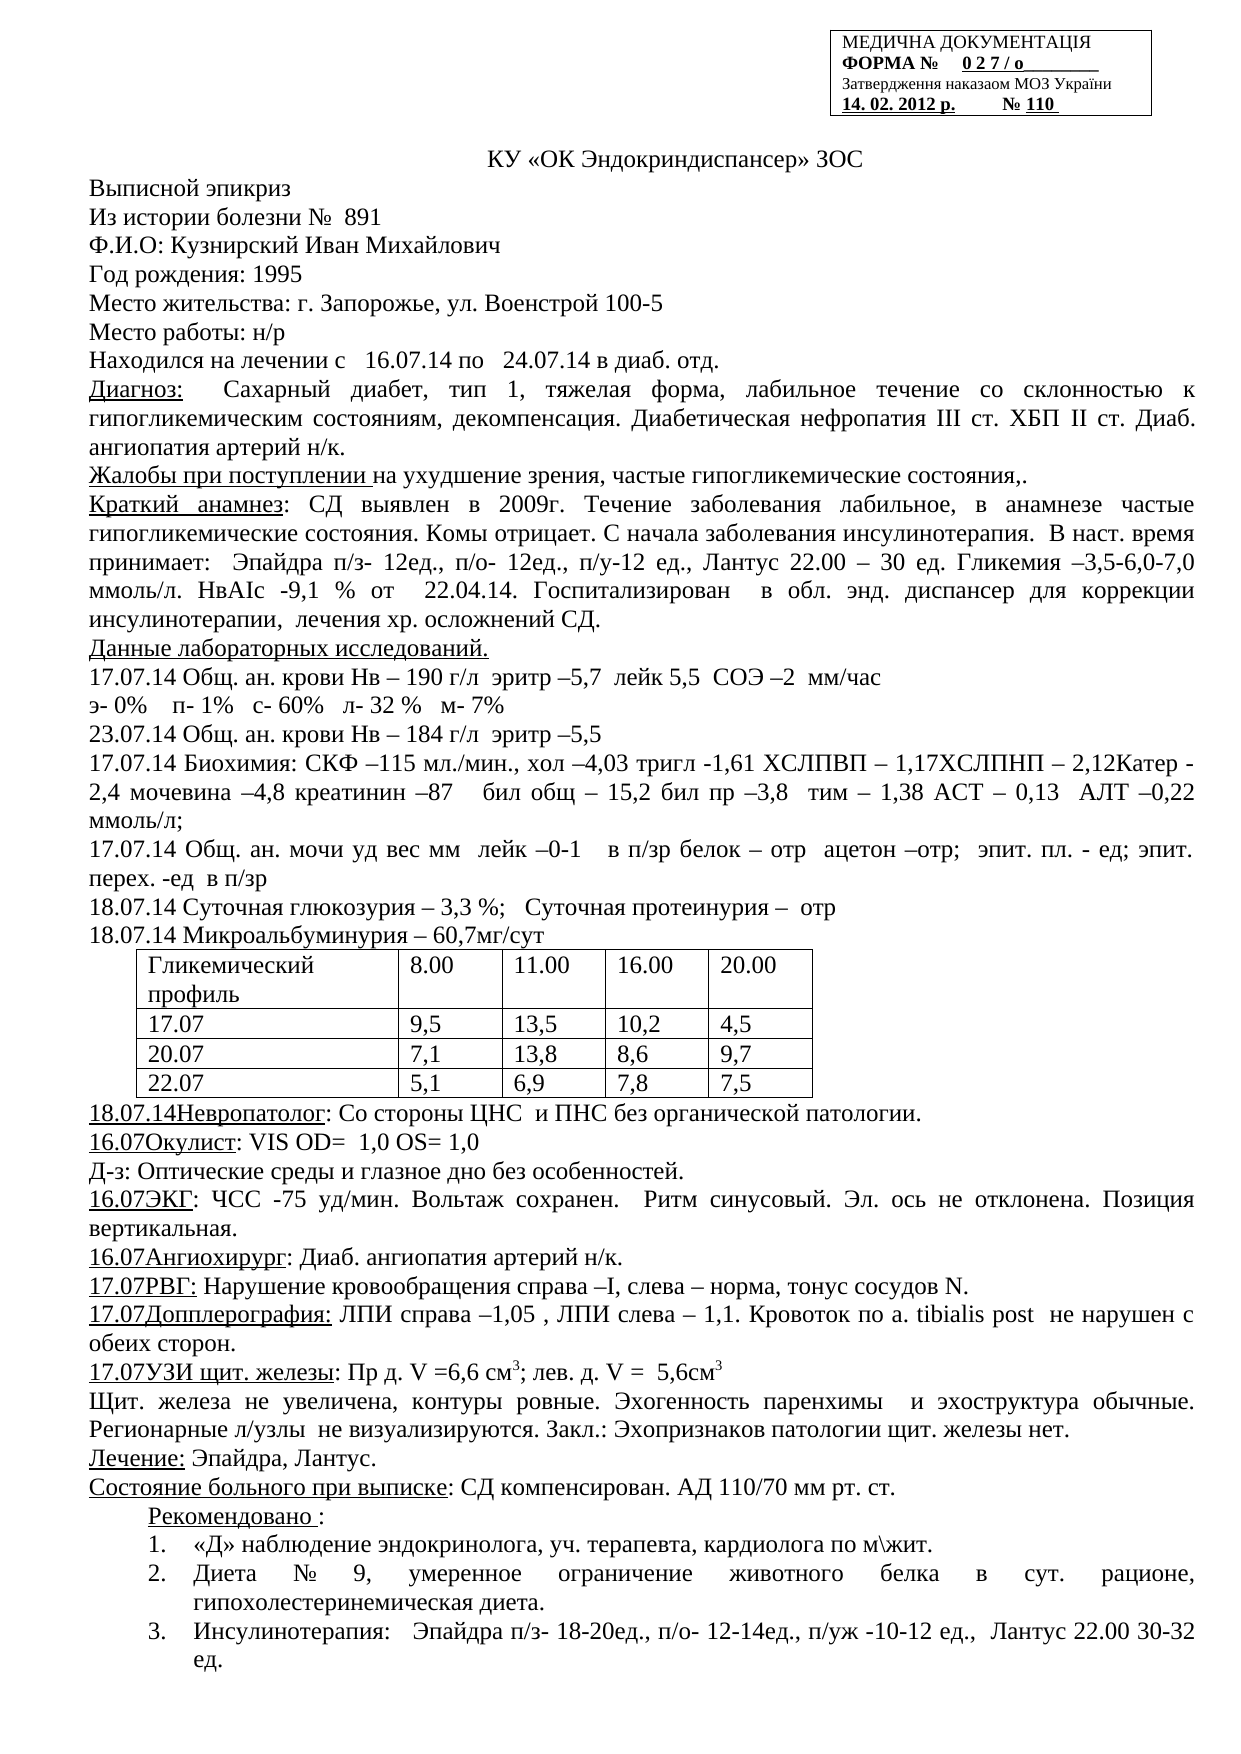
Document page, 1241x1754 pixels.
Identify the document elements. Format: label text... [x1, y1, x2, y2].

subtitle 18.07.14 Микроальбуминурия – 60,7мг/сут [89, 921, 1196, 949]
table_cell 13,8 [503, 1039, 605, 1067]
text Год рождения: 1995 [89, 259, 1196, 288]
text 16.07Ангиохирург: Диаб. ангиопатия артерий н/к. [89, 1242, 1196, 1271]
text Жалобы при поступлении на ухудшение зрения, частые гипогликемические состояния,. [89, 461, 1196, 489]
list Инсулинотерапия: Эпайдра п/з- 18-20ед., п/о- 12-14ед., п/уж -10-12 ед., Лантус 22.00 30-32 ед. [148, 1616, 1196, 1673]
subtitle Выписной эпикриз [89, 173, 1202, 202]
table_cell 4,5 [709, 1009, 812, 1038]
table_header 11.00 [503, 950, 605, 1008]
table_cell 9,5 [399, 1009, 502, 1038]
table_cell 7,5 [709, 1069, 812, 1097]
text 18.07.14Невропатолог: Со стороны ЦНС и ПНС без органической патологии. [89, 1098, 1196, 1127]
text Диагноз: Сахарный диабет, тип 1, тяжелая форма, лабильное течение со склонностью к гипогликемическим состояниям, декомпенсация. Диабетическая нефропатия III ст. ХБП II ст. Диаб. ангиопатия артерий н/к. [89, 374, 1196, 461]
text Место жительства: г. Запорожье, ул. Военстрой 100-5 [89, 288, 1196, 317]
text 18.07.14 Суточная глюкозурия – 3,3 %; Суточная протеинурия – отр [89, 892, 1196, 921]
table_cell 13,5 [503, 1009, 605, 1038]
table_cell 7,1 [399, 1039, 502, 1067]
text Щит. железа не увеличена, контуры ровные. Эхогенность паренхимы и эхоструктура обычные. Регионарные л/узлы не визуализируются. Закл.: Эхопризнаков патологии щит. железы нет. [89, 1386, 1196, 1443]
text Рекомендовано : [148, 1501, 1196, 1529]
text 16.07Окулист: VIS OD= 1,0 OS= 1,0 [89, 1127, 1196, 1156]
subtitle Из истории болезни № 891 [89, 202, 1196, 231]
text Место работы: н/р [89, 317, 1196, 346]
table_cell 10,2 [606, 1009, 708, 1038]
list Диета № 9, умеренное ограничение животного белка в сут. рационе, гипохолестеринемическая диета. [148, 1558, 1196, 1616]
table_cell 22.07 [137, 1069, 398, 1097]
table_cell 8,6 [606, 1039, 708, 1067]
text Лечение: Эпайдра, Лантус. [89, 1443, 1196, 1472]
subtitle КУ «ОК Эндокриндиспансер» ЗОС [148, 144, 1202, 173]
text Находился на лечении с 16.07.14 по 24.07.14 в диаб. отд. [89, 346, 1196, 374]
table_cell 20.07 [137, 1039, 398, 1067]
text 17.07Допплерография: ЛПИ справа –1,05 , ЛПИ слева – 1,1. Кровоток по а. tibialis роst не нарушен с обеих сторон. [89, 1299, 1196, 1357]
table_header 20.00 [709, 950, 812, 1008]
text 17.07.14 Биохимия: СКФ –115 мл./мин., хол –4,03 тригл -1,61 ХСЛПВП – 1,17ХСЛПНП – 2,12Катер -2,4 мочевина –4,8 креатинин –87 бил общ – 15,2 бил пр –3,8 тим – 1,38 АСТ – 0,13 АЛТ –0,22 ммоль/л; [89, 748, 1196, 834]
text 16.07ЭКГ: ЧСС -75 уд/мин. Вольтаж сохранен. Ритм синусовый. Эл. ось не отклонена. Позиция вертикальная. [89, 1184, 1196, 1242]
text Д-з: Оптические среды и глазное дно без особенностей. [89, 1156, 1196, 1184]
text 17.07РВГ: Нарушение кровообращения справа –I, слева – норма, тонус сосудов N. [89, 1271, 1196, 1299]
text Состояние больного при выписке: СД компенсирован. АД 110/70 мм рт. ст. [89, 1472, 1196, 1501]
text 17.07.14 Общ. ан. крови Нв – 190 г/л эритр –5,7 лейк 5,5 СОЭ –2 мм/час [89, 662, 1196, 691]
subtitle Ф.И.О: Кузнирский Иван Михайлович [89, 231, 1196, 259]
table_header 16.00 [606, 950, 708, 1008]
table_cell 17.07 [137, 1009, 398, 1038]
text э- 0% п- 1% с- 60% л- 32 % м- 7% [89, 691, 1196, 719]
list «Д» наблюдение эндокринолога, уч. терапевта, кардиолога по м\жит. [148, 1529, 1196, 1558]
table_cell 7,8 [606, 1069, 708, 1097]
table_header 8.00 [399, 950, 502, 1008]
text Краткий анамнез: СД выявлен в 2009г. Течение заболевания лабильное, в анамнезе частые гипогликемические состояния. Комы отрицает. С начала заболевания инсулинотерапия. В наст. время принимает: Эпайдра п/з- 12ед., п/о- 12ед., п/у-12 ед., Лантус 22.00 – 30 ед. Гликемия –3,5-6,0-7,0 ммоль/л. НвАIс -9,1 % от 22.04.14. Госпитализирован в обл. энд. диспансер для коррекции инсулинотерапии, лечения хр. осложнений СД. [89, 489, 1196, 633]
text Данные лабораторных исследований. [89, 633, 1196, 662]
subtitle 17.07.14 Общ. ан. мочи уд вес мм лейк –0-1 в п/зр белок – отр ацетон –отр; эпит. пл. - ед; эпит. перех. -ед в п/зр [89, 834, 1196, 892]
table_cell 9,7 [709, 1039, 812, 1067]
table_header Гликемический профиль [137, 950, 398, 1008]
text 23.07.14 Общ. ан. крови Нв – 184 г/л эритр –5,5 [89, 719, 1196, 748]
table_cell 5,1 [399, 1069, 502, 1097]
text 17.07УЗИ щит. железы: Пр д. V =6,6 см3; лев. д. V = 5,6см3 [89, 1357, 1196, 1386]
table_cell 6,9 [503, 1069, 605, 1097]
